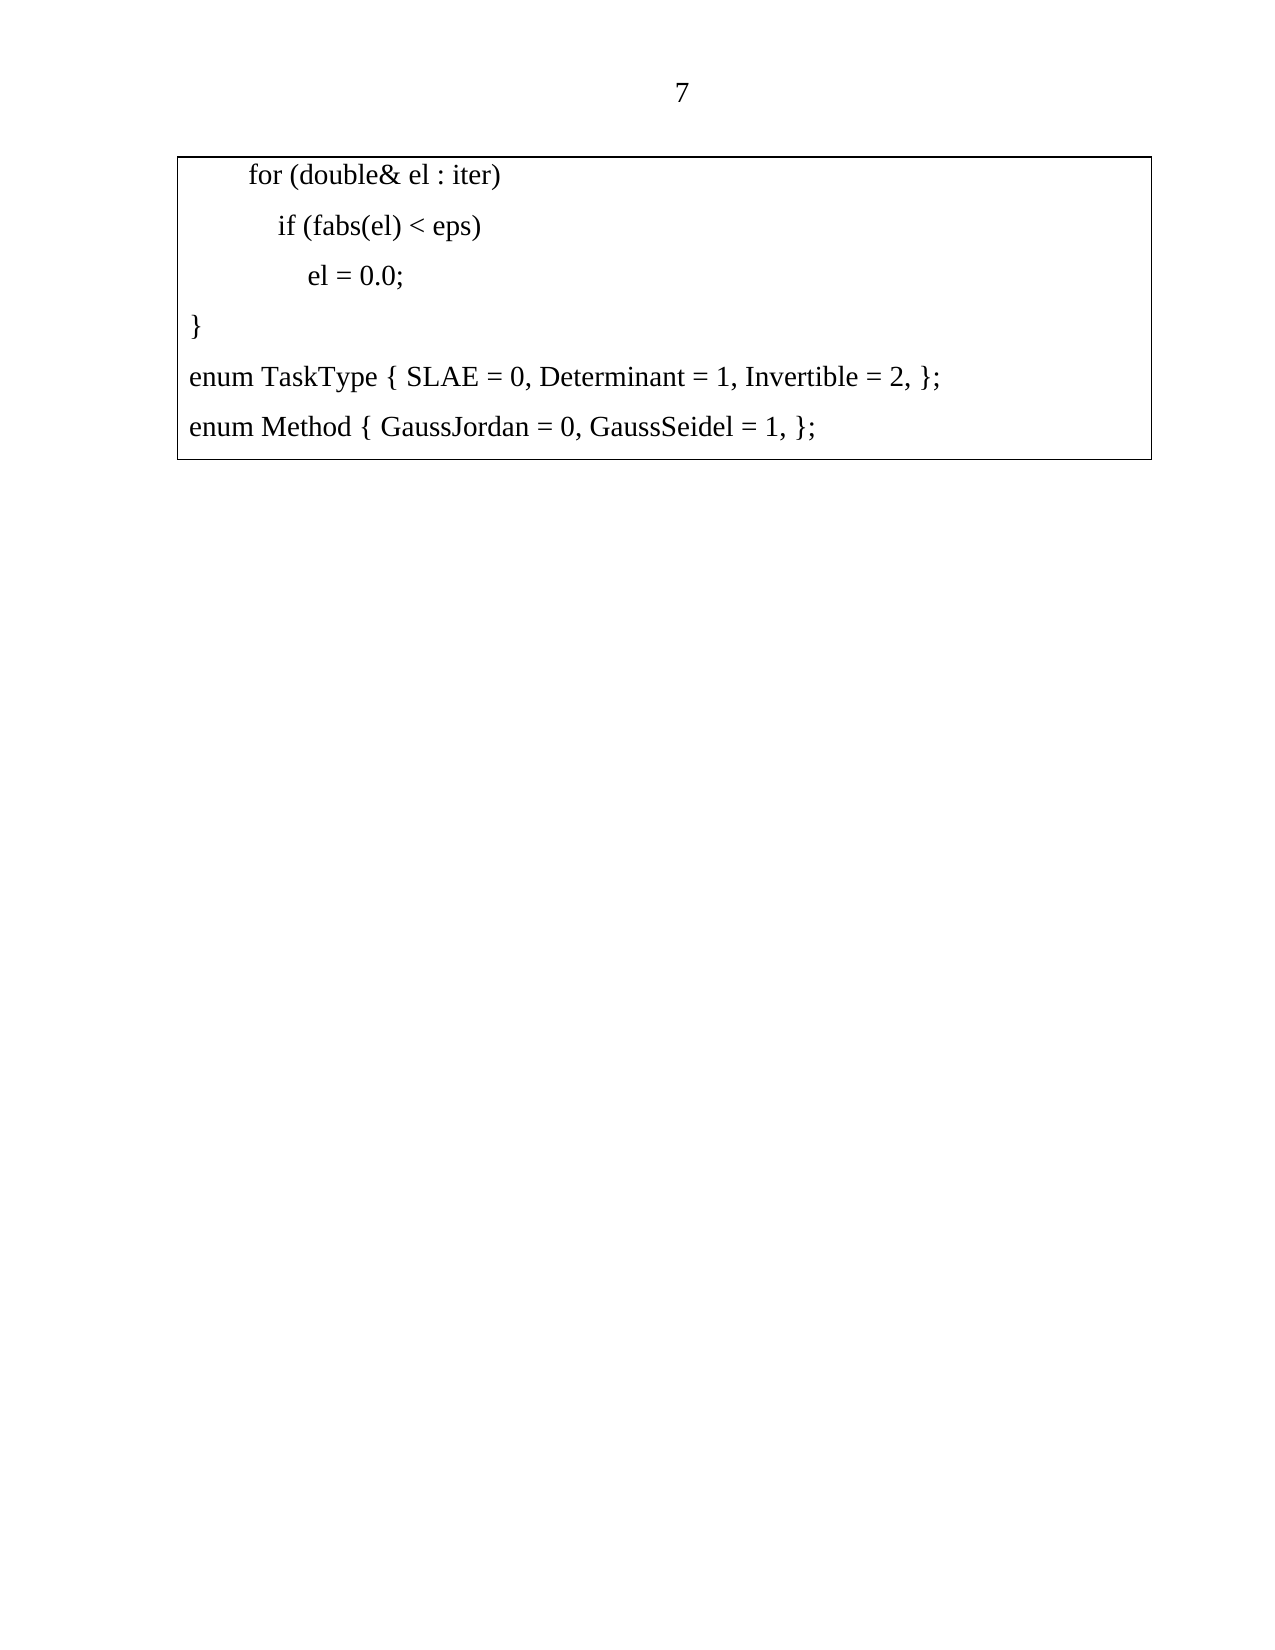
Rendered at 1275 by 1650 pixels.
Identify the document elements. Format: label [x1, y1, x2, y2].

table_cell [178, 158, 1151, 459]
